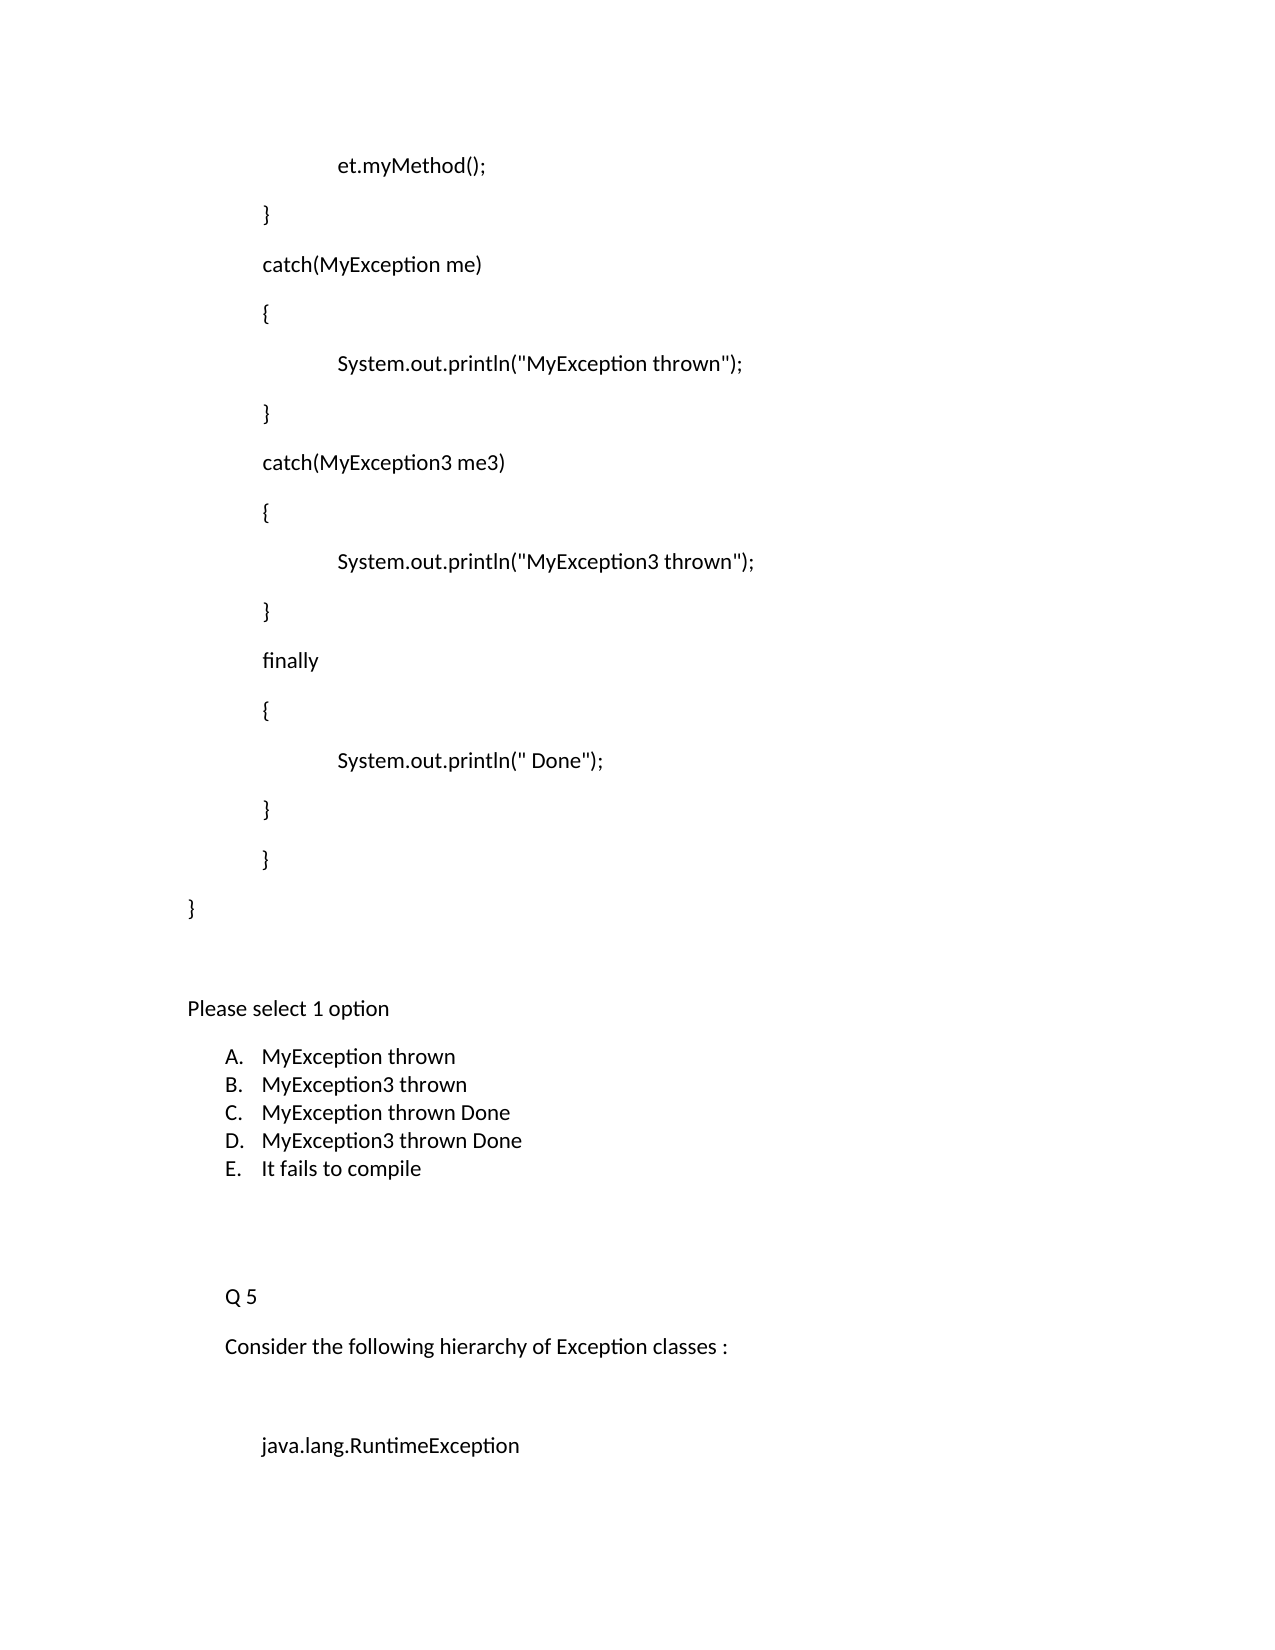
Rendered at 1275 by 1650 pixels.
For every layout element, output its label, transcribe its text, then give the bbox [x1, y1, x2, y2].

text } [187, 199, 1087, 228]
text { [187, 299, 1087, 327]
text System.out.println(" Done"); [187, 745, 1087, 774]
list MyException thrown [225, 1042, 1087, 1071]
text System.out.println("MyException3 thrown"); [187, 547, 1087, 575]
text System.out.println("MyException thrown"); [187, 348, 1087, 377]
text Q 5 [225, 1282, 1087, 1311]
text Consider the following hierarchy of Exception classes : [225, 1331, 1087, 1360]
text } [187, 844, 1087, 873]
text java.lang.RuntimeException [225, 1431, 1087, 1459]
text catch(MyException3 me3) [187, 447, 1087, 476]
list MyException3 thrown [225, 1071, 1087, 1098]
text } [187, 794, 1087, 823]
list It fails to compile [225, 1154, 1087, 1183]
text { [187, 497, 1087, 526]
text } [187, 398, 1087, 427]
list MyException thrown Done [225, 1098, 1087, 1127]
text } [187, 894, 1087, 922]
text Please select 1 option [187, 993, 1087, 1022]
text finally [187, 646, 1087, 674]
text { [187, 695, 1087, 724]
list MyException3 thrown Done [225, 1127, 1087, 1154]
text } [187, 596, 1087, 625]
text catch(MyException me) [187, 249, 1087, 278]
text et.myMethod(); [187, 150, 1087, 179]
